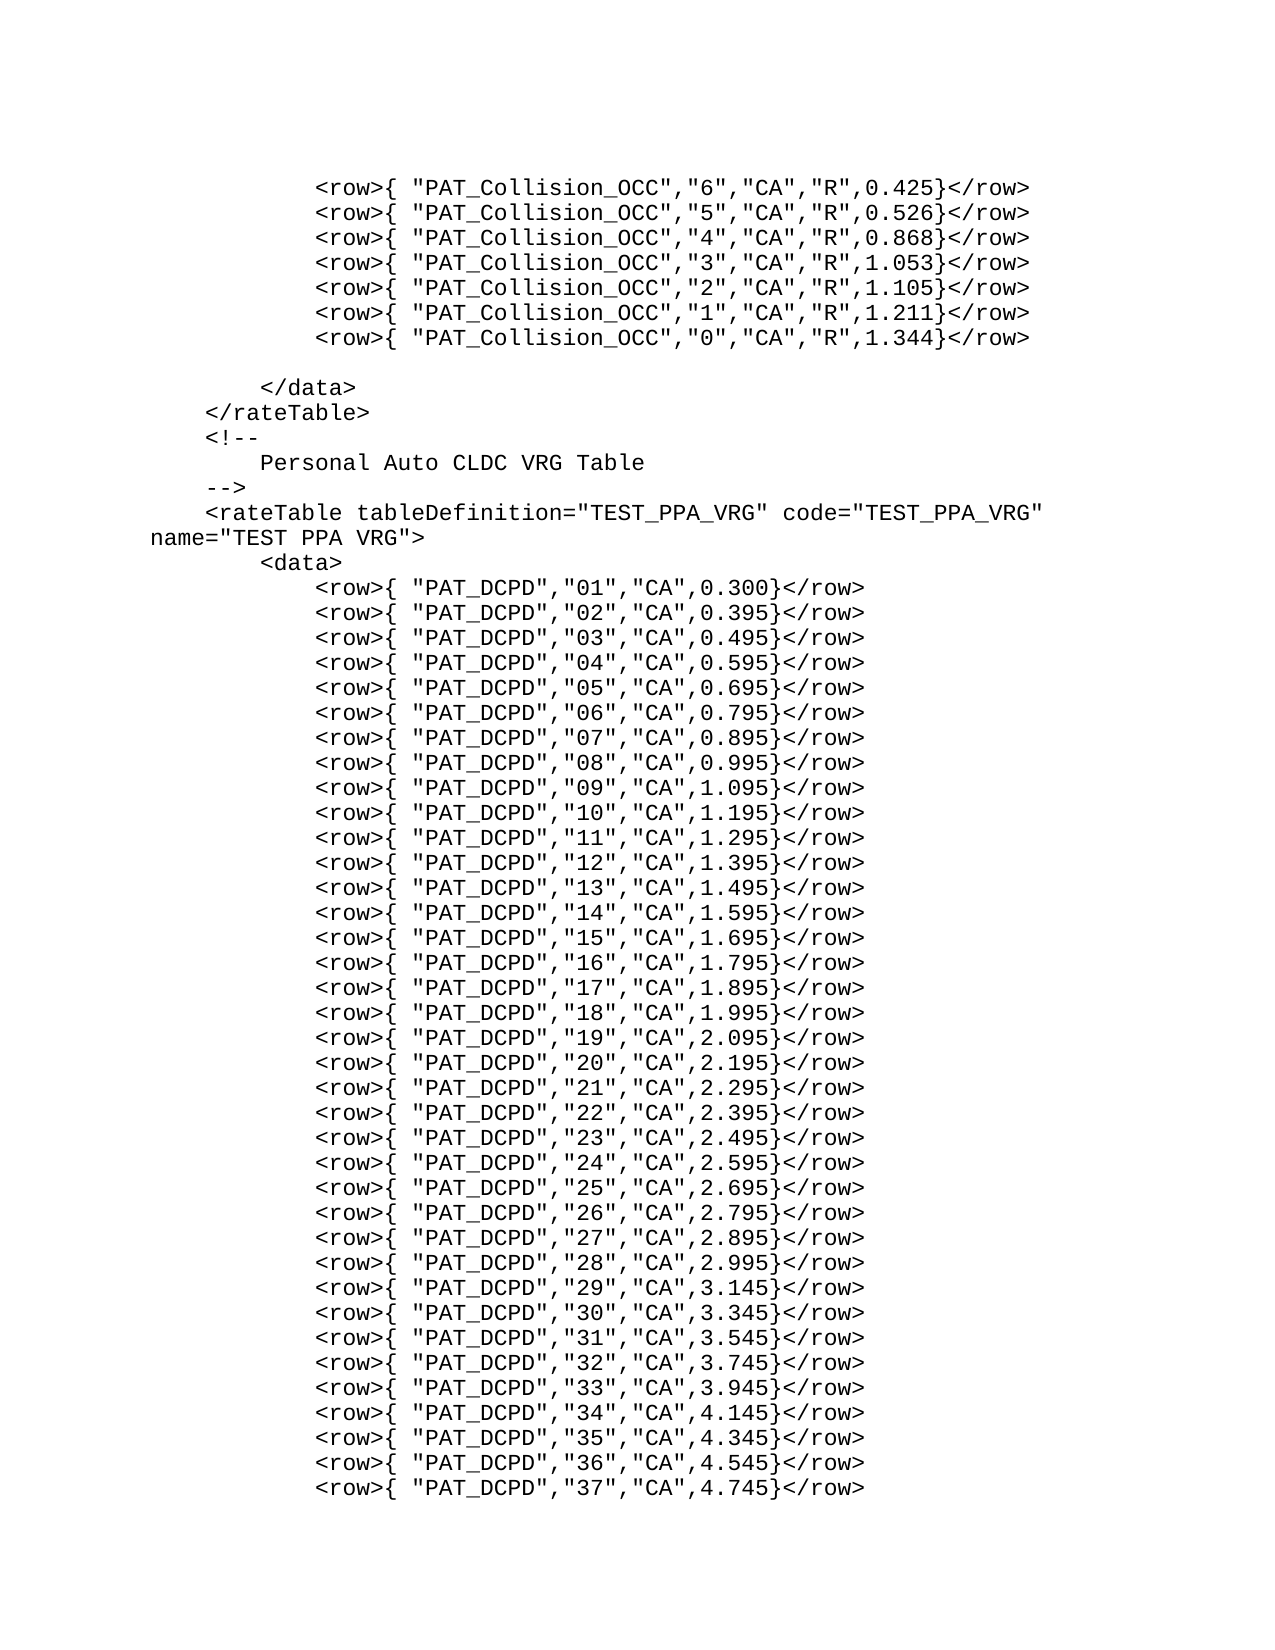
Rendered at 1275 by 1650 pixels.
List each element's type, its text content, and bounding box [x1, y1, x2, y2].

text <row>{ "PAT_Collision_OCC","6","CA","R",0.425}</row> [150, 175, 1125, 200]
text </data> [150, 375, 1125, 400]
text <row>{ "PAT_DCPD","17","CA",1.895}</row> [150, 975, 1125, 1000]
text <row>{ "PAT_DCPD","16","CA",1.795}</row> [150, 950, 1125, 975]
text <row>{ "PAT_Collision_OCC","3","CA","R",1.053}</row> [150, 250, 1125, 275]
text <row>{ "PAT_DCPD","06","CA",0.795}</row> [150, 700, 1125, 725]
text <row>{ "PAT_DCPD","10","CA",1.195}</row> [150, 800, 1125, 825]
text <row>{ "PAT_Collision_OCC","1","CA","R",1.211}</row> [150, 300, 1125, 325]
text <row>{ "PAT_Collision_OCC","2","CA","R",1.105}</row> [150, 275, 1125, 300]
text <row>{ "PAT_DCPD","30","CA",3.345}</row> [150, 1300, 1125, 1325]
text <row>{ "PAT_DCPD","08","CA",0.995}</row> [150, 750, 1125, 775]
text <row>{ "PAT_DCPD","07","CA",0.895}</row> [150, 725, 1125, 750]
text <row>{ "PAT_DCPD","23","CA",2.495}</row> [150, 1125, 1125, 1150]
text Personal Auto CLDC VRG Table [150, 450, 1125, 475]
text <row>{ "PAT_DCPD","18","CA",1.995}</row> [150, 1000, 1125, 1025]
text <row>{ "PAT_DCPD","02","CA",0.395}</row> [150, 600, 1125, 625]
text <row>{ "PAT_DCPD","21","CA",2.295}</row> [150, 1075, 1125, 1100]
text <row>{ "PAT_DCPD","26","CA",2.795}</row> [150, 1200, 1125, 1225]
text <row>{ "PAT_DCPD","13","CA",1.495}</row> [150, 875, 1125, 900]
text <row>{ "PAT_DCPD","11","CA",1.295}</row> [150, 825, 1125, 850]
text <row>{ "PAT_DCPD","34","CA",4.145}</row> [150, 1400, 1125, 1425]
text <row>{ "PAT_DCPD","15","CA",1.695}</row> [150, 925, 1125, 950]
text <row>{ "PAT_DCPD","12","CA",1.395}</row> [150, 850, 1125, 875]
text <row>{ "PAT_DCPD","19","CA",2.095}</row> [150, 1025, 1125, 1050]
text <row>{ "PAT_DCPD","22","CA",2.395}</row> [150, 1100, 1125, 1125]
text <row>{ "PAT_DCPD","35","CA",4.345}</row> [150, 1425, 1125, 1450]
text <row>{ "PAT_DCPD","27","CA",2.895}</row> [150, 1225, 1125, 1250]
text <row>{ "PAT_DCPD","32","CA",3.745}</row> [150, 1350, 1125, 1375]
text <data> [150, 550, 1125, 575]
text --> [150, 475, 1125, 500]
text <row>{ "PAT_DCPD","24","CA",2.595}</row> [150, 1150, 1125, 1175]
text <row>{ "PAT_DCPD","37","CA",4.745}</row> [150, 1475, 1125, 1500]
text <!-- [150, 425, 1125, 450]
text <row>{ "PAT_DCPD","14","CA",1.595}</row> [150, 900, 1125, 925]
text <rateTable tableDefinition="TEST_PPA_VRG" code="TEST_PPA_VRG" name="TEST PPA VRG"> [150, 500, 1125, 550]
text <row>{ "PAT_DCPD","36","CA",4.545}</row> [150, 1450, 1125, 1475]
text <row>{ "PAT_DCPD","01","CA",0.300}</row> [150, 575, 1125, 600]
text <row>{ "PAT_DCPD","04","CA",0.595}</row> [150, 650, 1125, 675]
text <row>{ "PAT_DCPD","33","CA",3.945}</row> [150, 1375, 1125, 1400]
text </rateTable> [150, 400, 1125, 425]
text <row>{ "PAT_Collision_OCC","0","CA","R",1.344}</row> [150, 325, 1125, 350]
text <row>{ "PAT_DCPD","29","CA",3.145}</row> [150, 1275, 1125, 1300]
text <row>{ "PAT_DCPD","20","CA",2.195}</row> [150, 1050, 1125, 1075]
text <row>{ "PAT_DCPD","28","CA",2.995}</row> [150, 1250, 1125, 1275]
text <row>{ "PAT_DCPD","05","CA",0.695}</row> [150, 675, 1125, 700]
text <row>{ "PAT_DCPD","09","CA",1.095}</row> [150, 775, 1125, 800]
text <row>{ "PAT_Collision_OCC","5","CA","R",0.526}</row> [150, 200, 1125, 225]
text <row>{ "PAT_Collision_OCC","4","CA","R",0.868}</row> [150, 225, 1125, 250]
text <row>{ "PAT_DCPD","03","CA",0.495}</row> [150, 625, 1125, 650]
text <row>{ "PAT_DCPD","25","CA",2.695}</row> [150, 1175, 1125, 1200]
text <row>{ "PAT_DCPD","31","CA",3.545}</row> [150, 1325, 1125, 1350]
